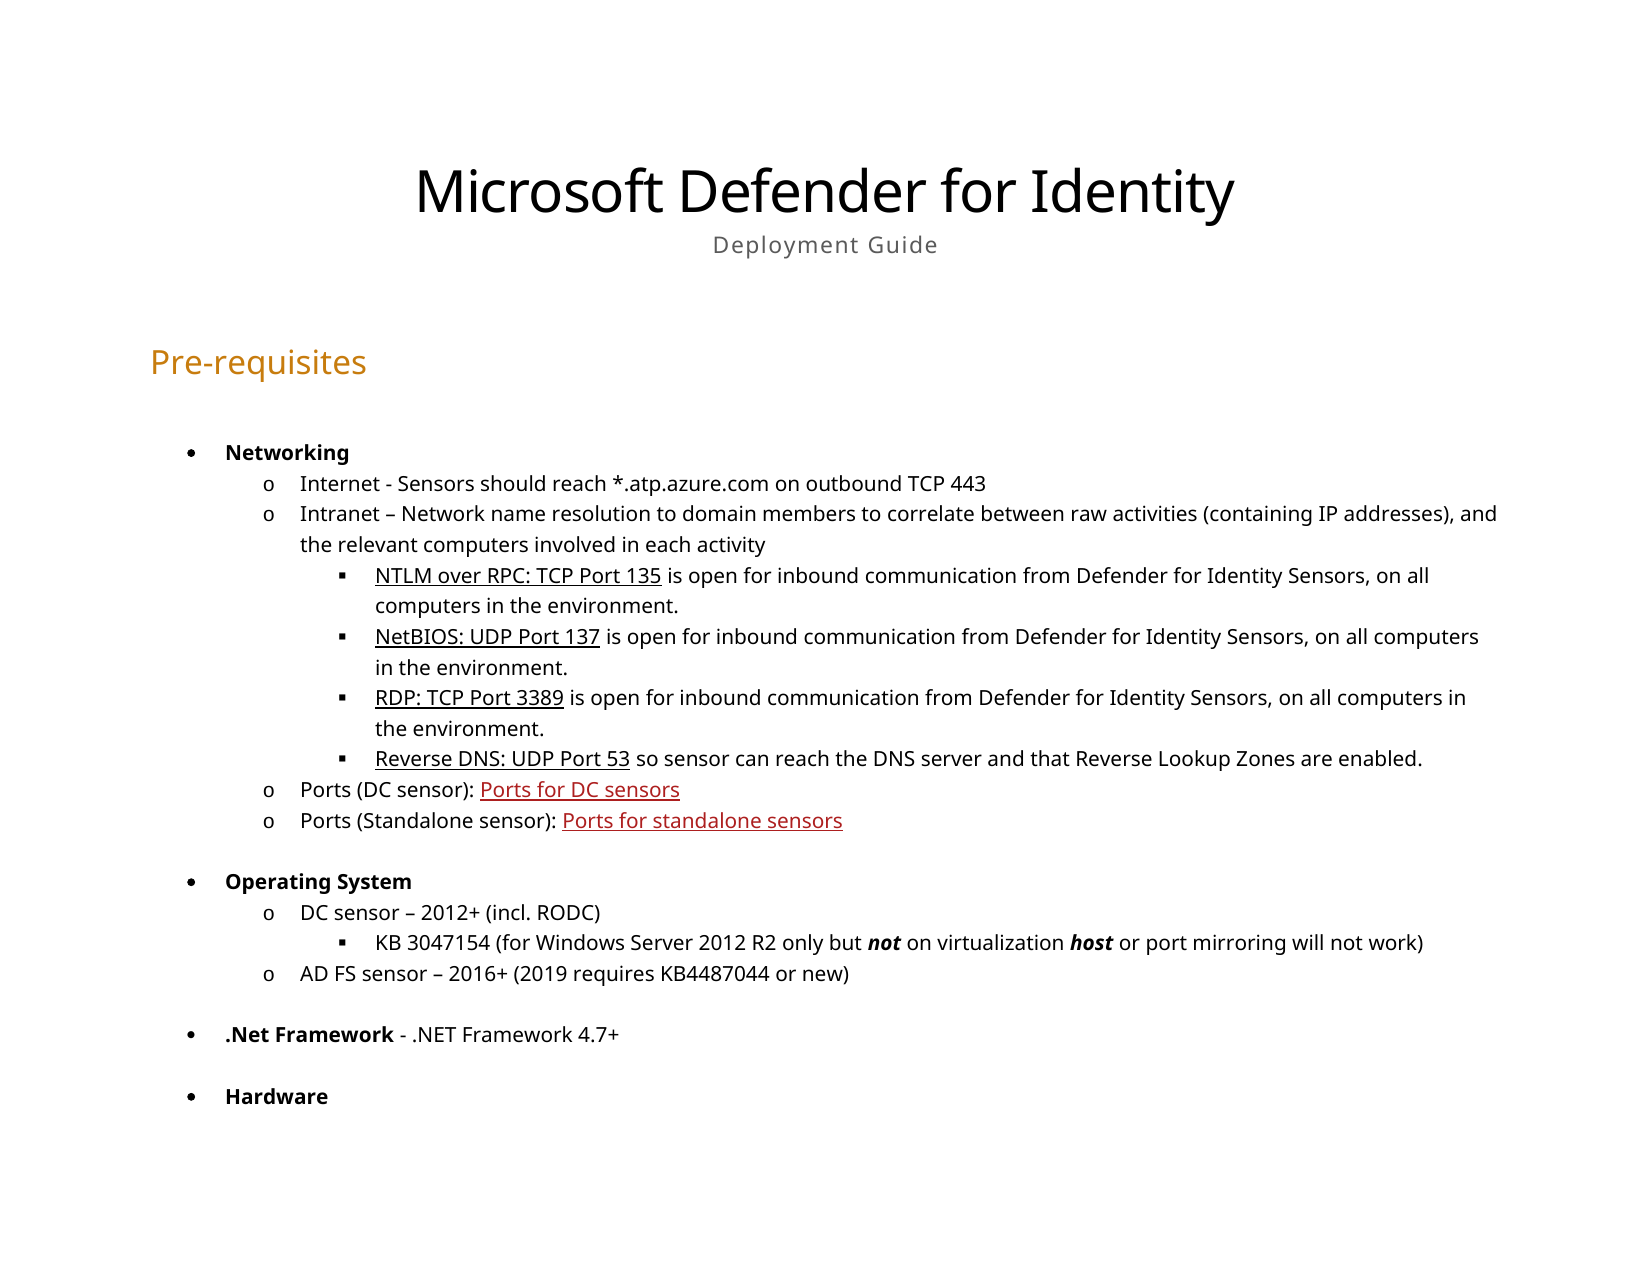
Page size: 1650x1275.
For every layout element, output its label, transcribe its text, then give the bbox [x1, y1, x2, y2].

list Ports (Standalone sensor): Ports for standalone sensors [262, 806, 1500, 834]
subtitle Pre-requisites [150, 339, 1500, 384]
list Hardware [187, 1082, 1500, 1110]
list RDP: TCP Port 3389 is open for inbound communication from Defender for Identity Sensors, on all computers in the environment. [337, 683, 1500, 742]
list Reverse DNS: UDP Port 53 so sensor can reach the DNS server and that Reverse Lookup Zones are enabled. [337, 744, 1500, 773]
list KB 3047154 (for Windows Server 2012 R2 only but not on virtualization host or port mirroring will not work) [337, 928, 1500, 957]
list Intranet – Network name resolution to domain members to correlate between raw activities (containing IP addresses), and the relevant computers involved in each activity [262, 499, 1500, 558]
list NetBIOS: UDP Port 137 is open for inbound communication from Defender for Identity Sensors, on all computers in the environment. [337, 622, 1500, 681]
subtitle Deployment Guide [150, 229, 1500, 261]
list .Net Framework - .NET Framework 4.7+ [187, 1021, 1500, 1049]
list AD FS sensor – 2016+ (2019 requires KB4487044 or new) [262, 959, 1500, 988]
list DC sensor – 2012+ (incl. RODC) [262, 898, 1500, 926]
list Networking [187, 438, 1500, 466]
list Operating System [187, 867, 1500, 896]
list NTLM over RPC: TCP Port 135 is open for inbound communication from Defender for Identity Sensors, on all computers in the environment. [337, 561, 1500, 620]
list Ports (DC sensor): Ports for DC sensors [262, 775, 1500, 804]
list Internet - Sensors should reach *.atp.azure.com on outbound TCP 443 [262, 469, 1500, 497]
title Microsoft Defender for Identity [150, 150, 1500, 229]
